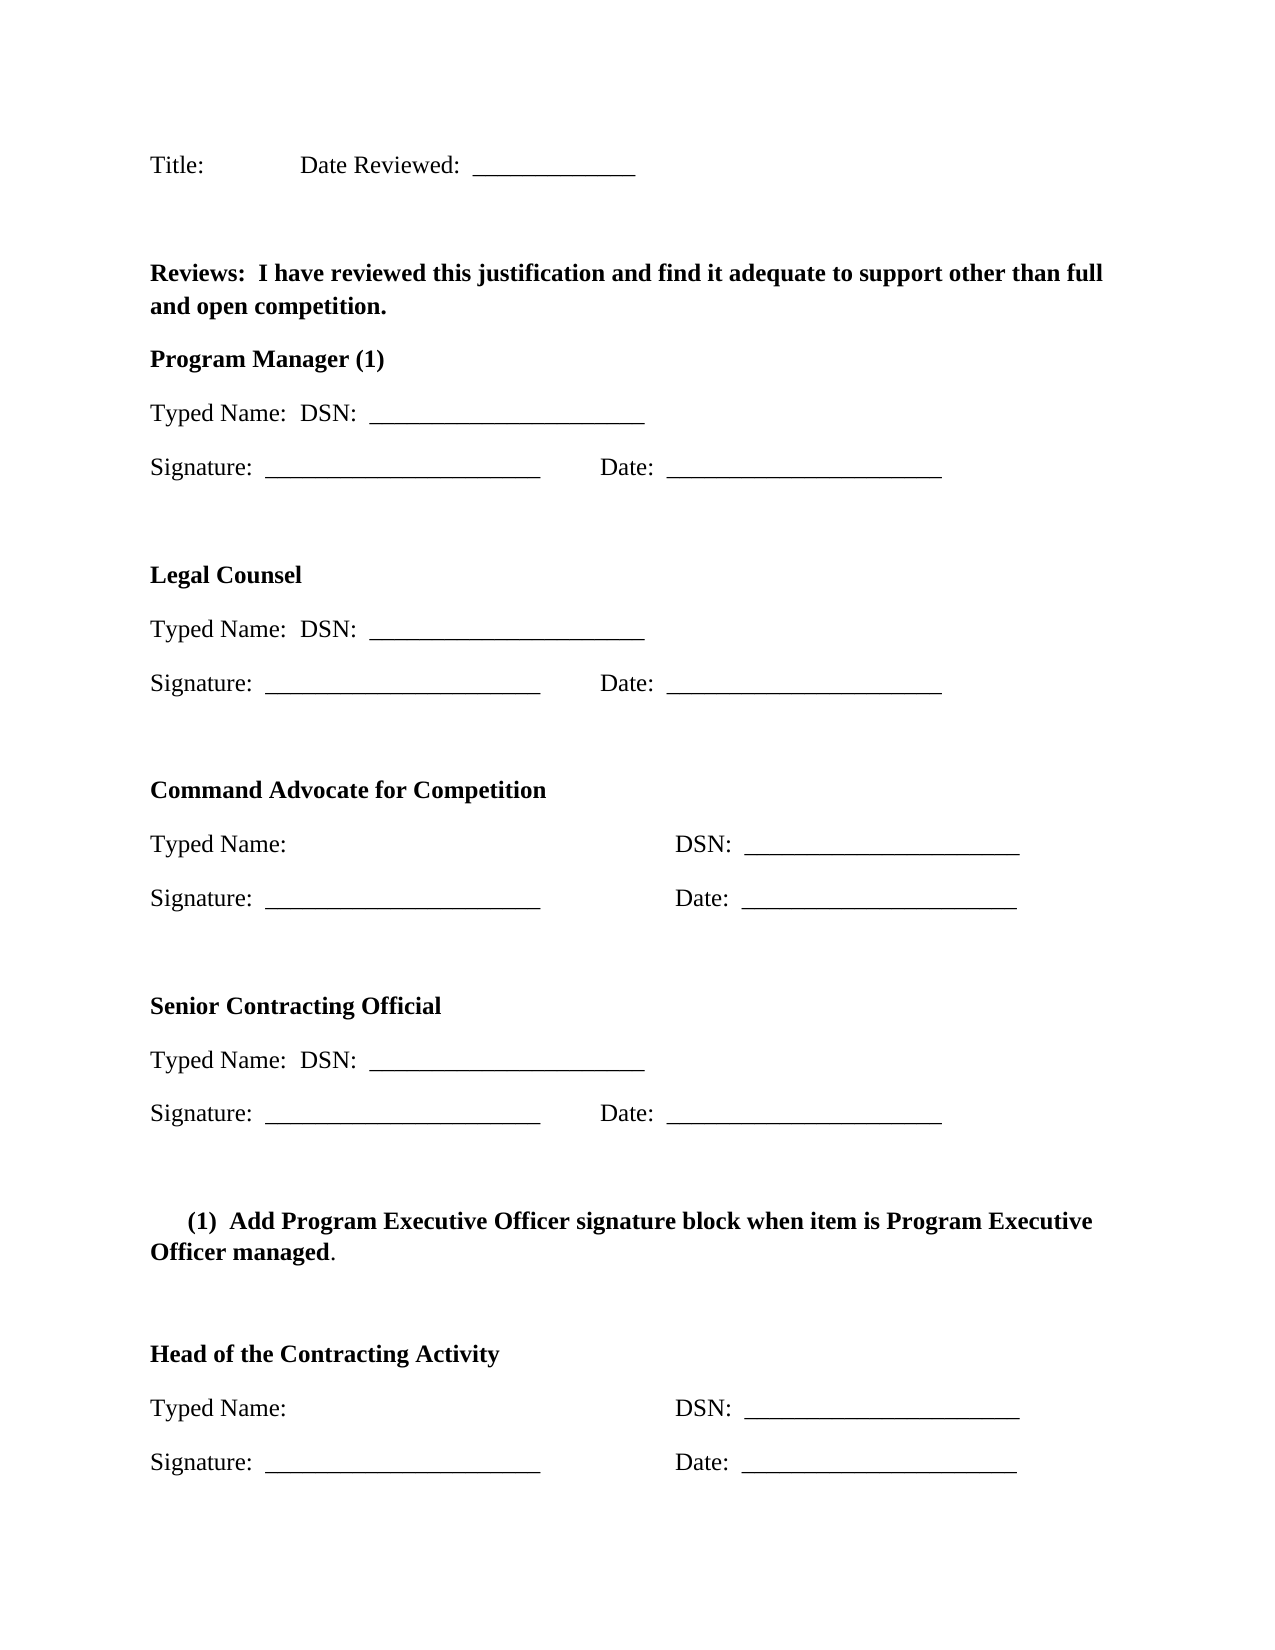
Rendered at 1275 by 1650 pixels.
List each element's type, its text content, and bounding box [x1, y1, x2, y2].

text Senior Contracting Official [150, 991, 1125, 1019]
text Typed Name: DSN: ______________________ [150, 829, 1125, 858]
text Typed Name: DSN: ______________________ [150, 1393, 1125, 1421]
text Typed Name: DSN: ______________________ [150, 614, 1125, 643]
text Program Manager (1) [150, 344, 1125, 373]
text Legal Counsel [150, 560, 1125, 589]
text Typed Name: DSN: ______________________ [150, 1045, 1125, 1073]
text Signature: ______________________ Date: ______________________ [150, 1098, 1125, 1127]
text Signature: ______________________ Date: ______________________ [150, 883, 1125, 912]
text Typed Name: DSN: ______________________ [150, 398, 1125, 427]
text Head of the Contracting Activity [150, 1339, 1125, 1368]
text Title: Date Reviewed: _____________ [150, 150, 1125, 179]
text Signature: ______________________ Date: ______________________ [150, 1447, 1125, 1475]
list (1) Add Program Executive Officer signature block when item is Program Executive Officer managed. [150, 1206, 1125, 1266]
text Signature: ______________________ Date: ______________________ [150, 668, 1125, 696]
text Signature: ______________________ Date: ______________________ [150, 452, 1125, 481]
text Command Advocate for Competition [150, 775, 1125, 804]
text Reviews: I have reviewed this justification and find it adequate to support other than full and open competition. [150, 258, 1125, 319]
